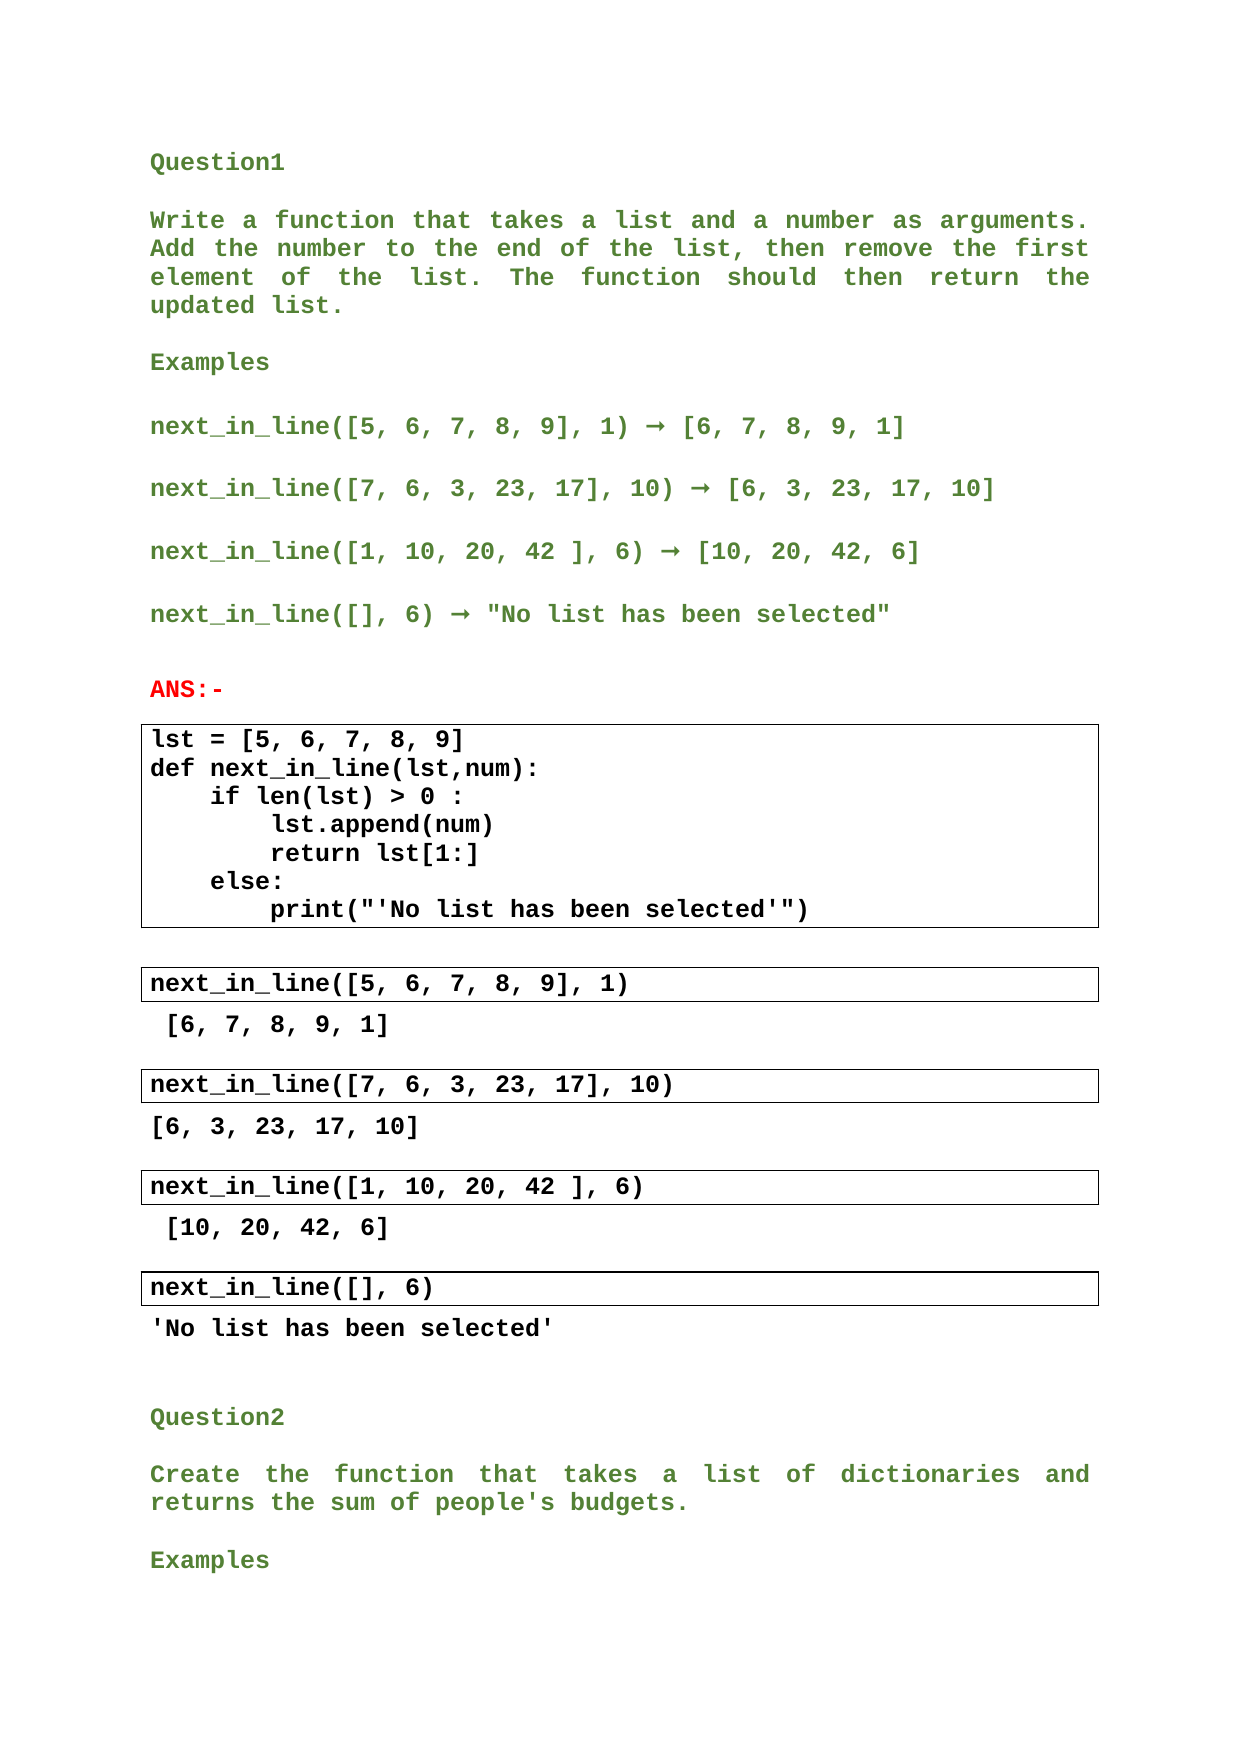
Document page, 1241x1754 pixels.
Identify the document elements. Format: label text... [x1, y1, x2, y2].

text Question2 [150, 1404, 1090, 1432]
text [6, 3, 23, 17, 10] [150, 1113, 1090, 1142]
text Question1 [150, 150, 1090, 178]
text lst.append(num) [150, 812, 1090, 840]
text next_in_line([], 6) [142, 1273, 1098, 1305]
text def next_in_line(lst,num): [150, 755, 1090, 784]
text next_in_line([], 6) ➞ "No list has been selected" [150, 595, 1090, 629]
text next_in_line([1, 10, 20, 42 ], 6) [142, 1171, 1098, 1204]
text return lst[1:] [150, 840, 1090, 869]
text [6, 7, 8, 9, 1] [150, 1012, 1090, 1040]
text next_in_line([5, 6, 7, 8, 9], 1) [142, 968, 1098, 1001]
text next_in_line([1, 10, 20, 42 ], 6) ➞ [10, 20, 42, 6] [150, 533, 1090, 567]
text next_in_line([7, 6, 3, 23, 17], 10) [142, 1070, 1098, 1102]
text next_in_line([7, 6, 3, 23, 17], 10) ➞ [6, 3, 23, 17, 10] [150, 470, 1090, 504]
text print("'No list has been selected'") [142, 894, 1098, 927]
text Create the function that takes a list of dictionaries and returns the sum of people's budgets. [150, 1462, 1090, 1518]
text if len(lst) > 0 : [150, 784, 1090, 812]
text Examples [150, 350, 1090, 378]
text ANS:- [150, 677, 1090, 705]
text [10, 20, 42, 6] [150, 1215, 1090, 1243]
subtitle Examples [150, 1547, 1090, 1576]
text else: [150, 869, 1090, 894]
text Write a function that takes a list and a number as arguments. Add the number to the end of the list, then remove the first element of the list. The function should then return the updated list. [150, 207, 1090, 321]
text lst = [5, 6, 7, 8, 9] [142, 725, 1098, 755]
text next_in_line([5, 6, 7, 8, 9], 1) ➞ [6, 7, 8, 9, 1] [150, 407, 1090, 442]
text 'No list has been selected' [150, 1316, 1090, 1344]
